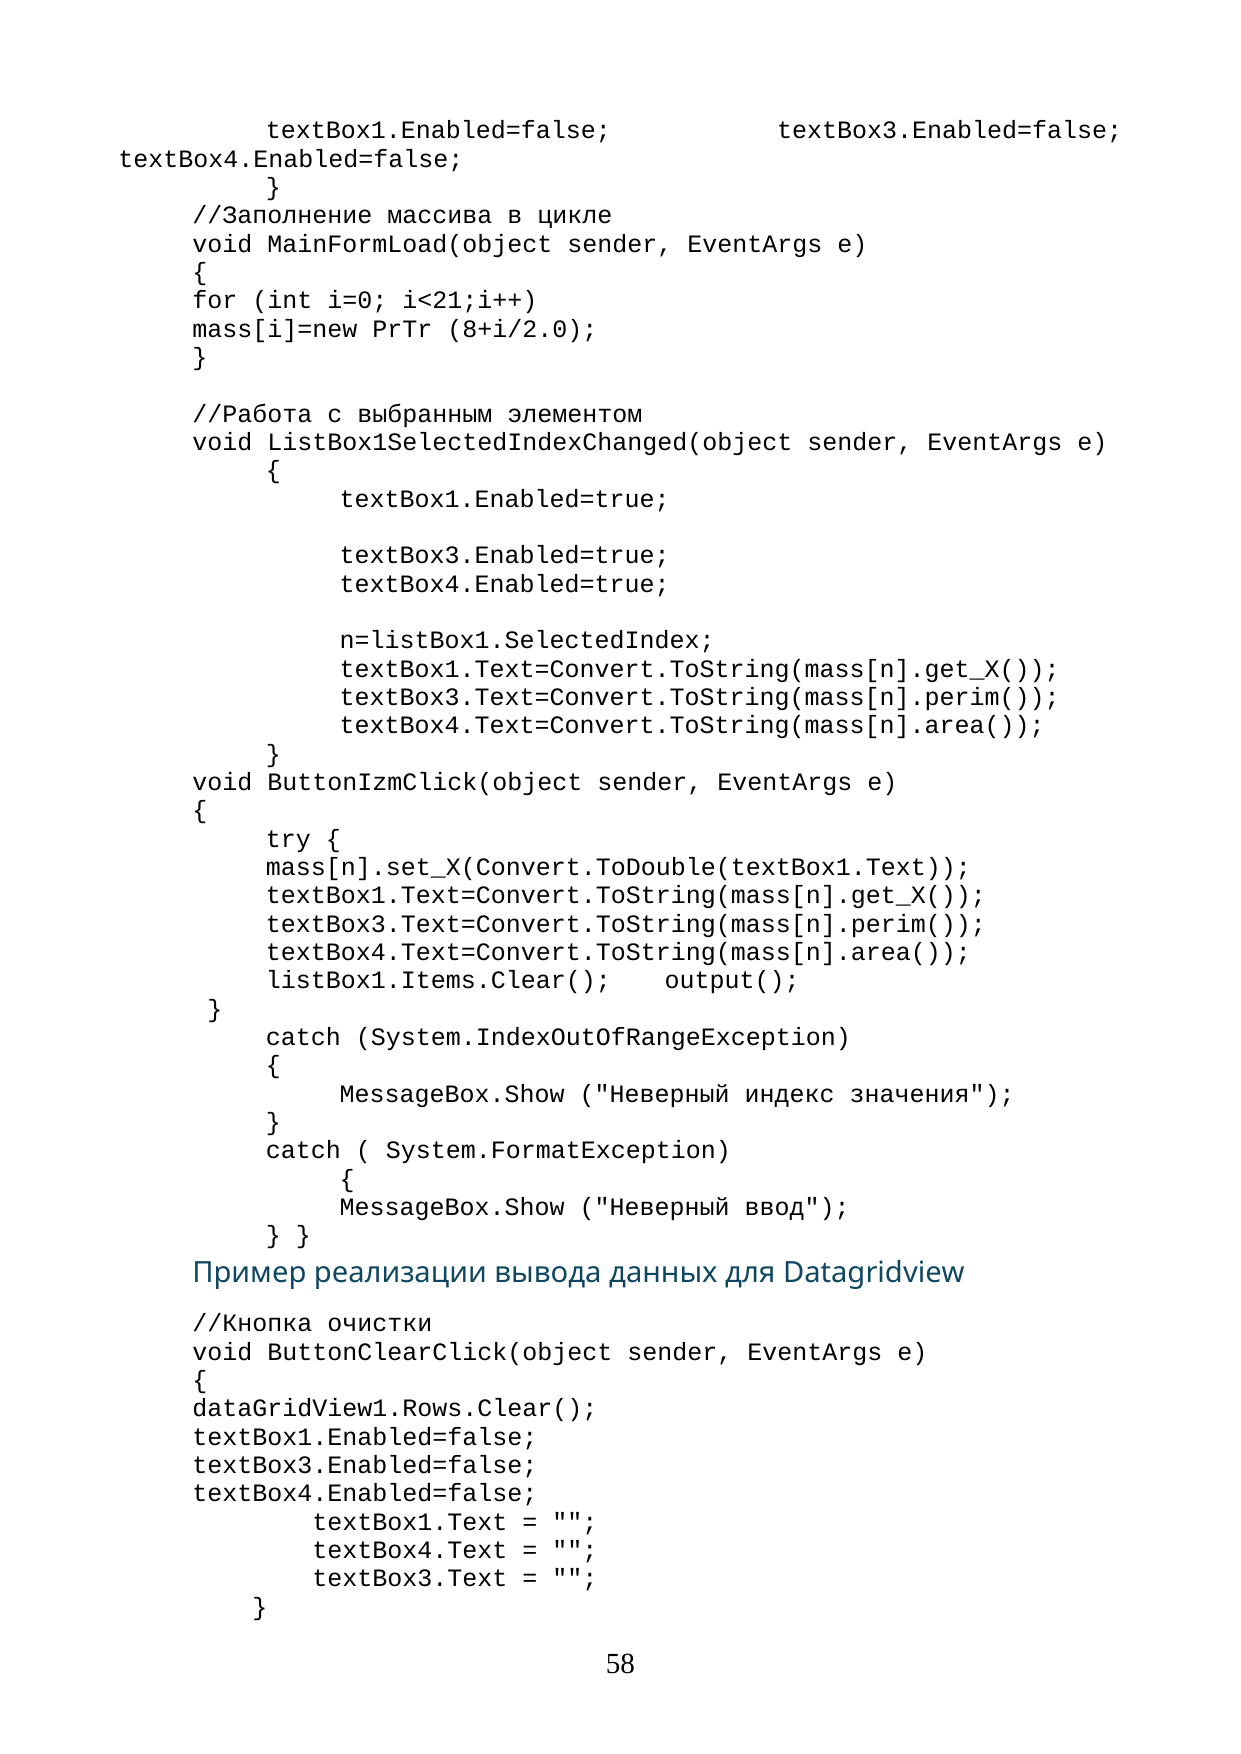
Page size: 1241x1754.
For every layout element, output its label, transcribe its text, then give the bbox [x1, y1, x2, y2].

text } } [118, 1223, 1122, 1251]
subtitle Пример реализации вывода данных для Datagridview [118, 1251, 1122, 1291]
text mass[i]=new PrTr (8+i/2.0); [118, 316, 1122, 345]
text dataGridView1.Rows.Clear(); [118, 1396, 1122, 1424]
text textBox3.Text=Convert.ToString(mass[n].perim()); [118, 911, 1122, 940]
text textBox3.Enabled=true; [118, 543, 1122, 571]
text textBox3.Text=Convert.ToString(mass[n].perim()); [118, 685, 1122, 713]
text MessageBox.Show ("Неверный ввод"); [118, 1195, 1122, 1223]
text void ButtonIzmClick(object sender, EventArgs e) [118, 770, 1122, 798]
text //Работа с выбранным элементом [118, 401, 1122, 430]
text for (int i=0; i<21;i++) [118, 288, 1122, 316]
text { [118, 260, 1122, 288]
text } [118, 345, 1122, 373]
text textBox1.Enabled=false; textBox3.Enabled=false; textBox4.Enabled=false; [118, 118, 1122, 175]
text { [118, 1368, 1122, 1396]
text } [118, 741, 1122, 770]
text textBox1.Enabled=true; [118, 486, 1122, 515]
text textBox1.Text=Convert.ToString(mass[n].get_X()); [118, 656, 1122, 685]
text { [118, 1053, 1122, 1081]
text try { [118, 826, 1122, 855]
text MessageBox.Show ("Неверный индекс значения"); [118, 1081, 1122, 1110]
text void ListBox1SelectedIndexChanged(object sender, EventArgs e) [118, 430, 1122, 458]
text textBox4.Enabled=true; [118, 571, 1122, 600]
text void ButtonClearClick(object sender, EventArgs e) [118, 1339, 1122, 1368]
text textBox4.Text = ""; [118, 1538, 1122, 1566]
text } [118, 996, 1122, 1025]
text { [118, 798, 1122, 826]
text void MainFormLoad(object sender, EventArgs e) [118, 231, 1122, 260]
text n=listBox1.SelectedIndex; [118, 628, 1122, 656]
text listBox1.Items.Clear(); output(); [118, 968, 1122, 996]
text catch (System.IndexOutOfRangeException) [118, 1025, 1122, 1053]
text //Кнопка очистки [118, 1311, 1122, 1339]
text { [118, 458, 1122, 486]
text { [118, 1166, 1122, 1195]
text } [118, 1594, 1122, 1623]
text } [118, 1110, 1122, 1138]
text textBox4.Enabled=false; [118, 1481, 1122, 1509]
text textBox1.Enabled=false; [118, 1424, 1122, 1453]
text textBox1.Text = ""; [118, 1509, 1122, 1538]
text catch ( System.FormatException) [118, 1138, 1122, 1166]
text textBox3.Text = ""; [118, 1566, 1122, 1594]
text mass[n].set_X(Convert.ToDouble(textBox1.Text)); [118, 855, 1122, 883]
text textBox1.Text=Convert.ToString(mass[n].get_X()); [118, 883, 1122, 911]
text textBox3.Enabled=false; [118, 1453, 1122, 1481]
text //Заполнение массива в цикле [118, 203, 1122, 231]
text textBox4.Text=Convert.ToString(mass[n].area()); [118, 940, 1122, 968]
text } [118, 175, 1122, 203]
text textBox4.Text=Convert.ToString(mass[n].area()); [118, 713, 1122, 741]
